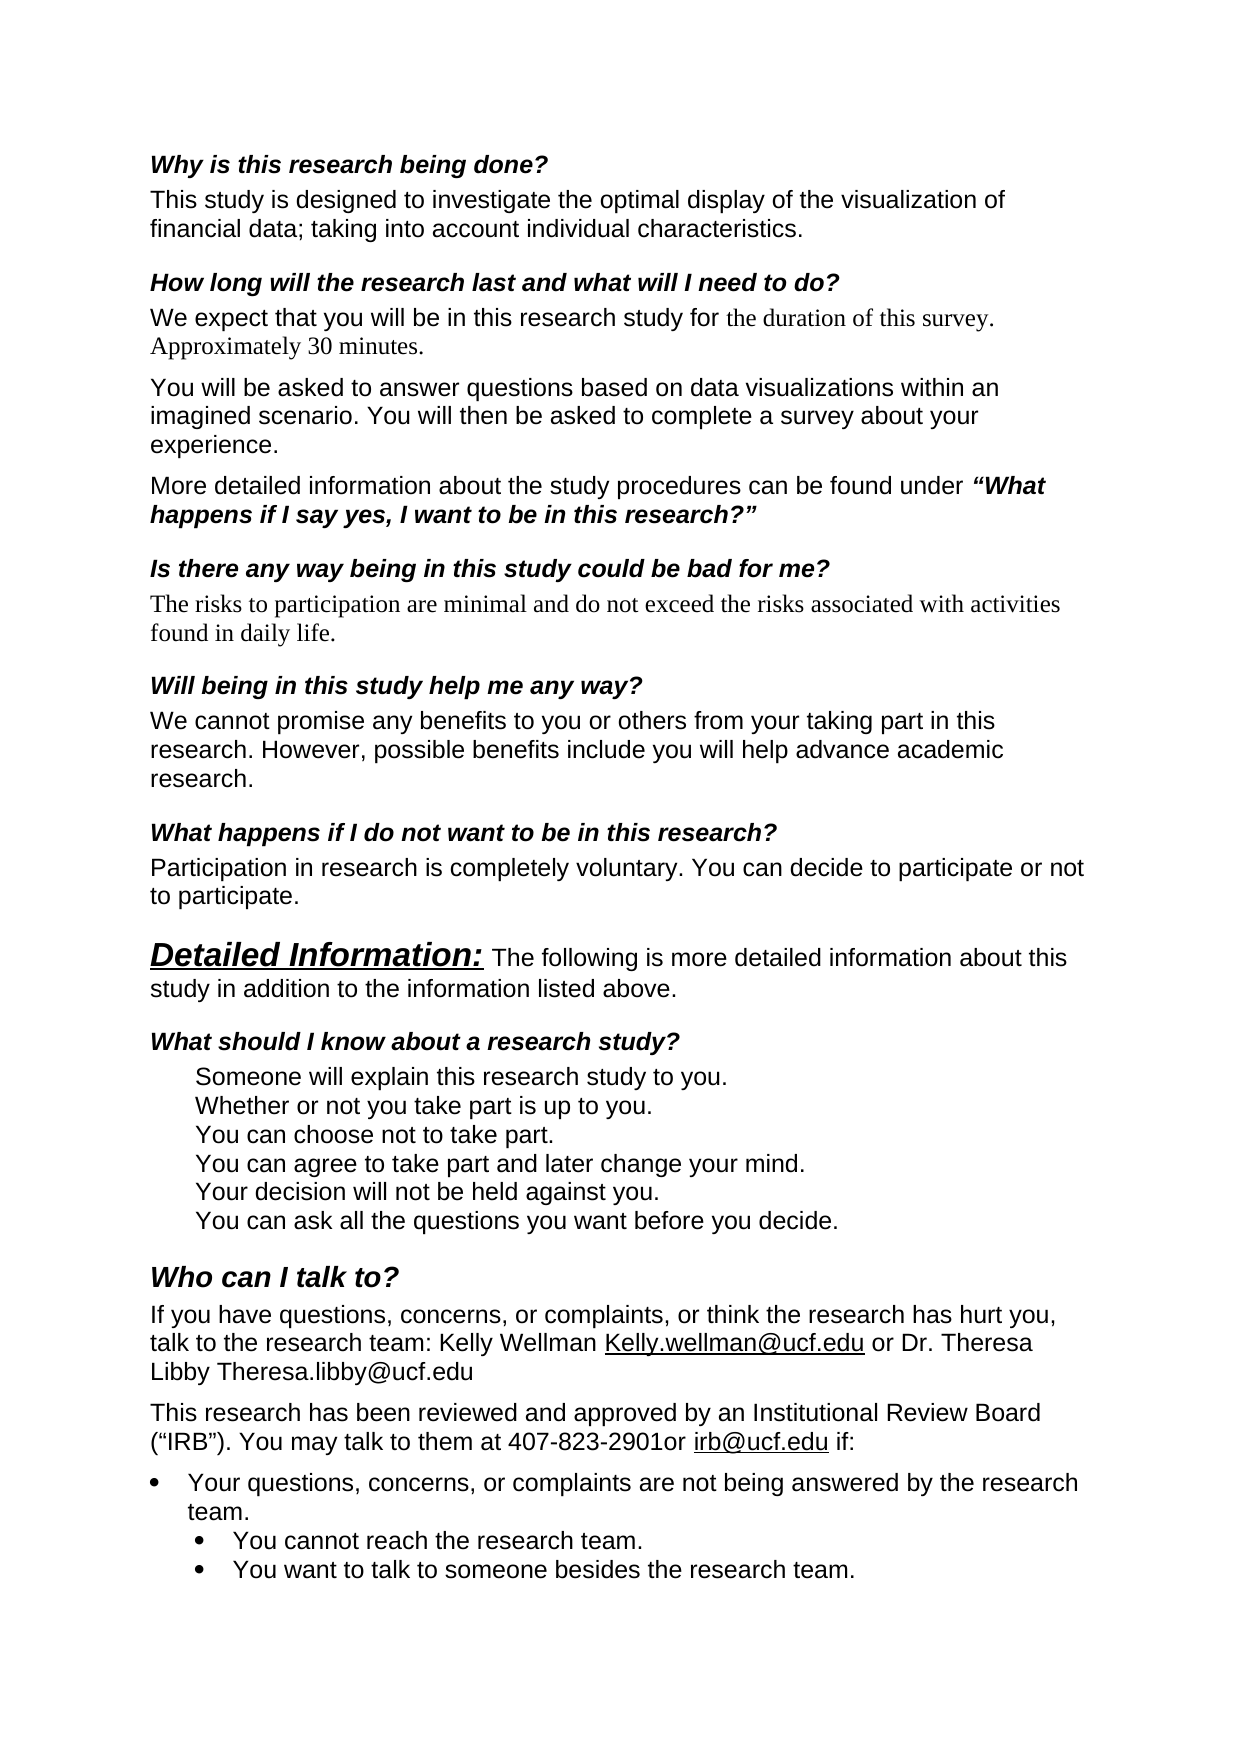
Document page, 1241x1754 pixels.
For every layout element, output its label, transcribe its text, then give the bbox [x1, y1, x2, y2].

text Will being in this study help me any way? [150, 671, 1090, 700]
text We cannot promise any benefits to you or others from your taking part in this research. However, possible benefits include you will help advance academic research. [150, 706, 1090, 793]
text What should I know about a research study? [150, 1027, 1090, 1056]
text How long will the research last and what will I need to do? [150, 267, 1090, 296]
text You can agree to take part and later change your mind. [195, 1148, 1090, 1177]
text We expect that you will be in this research study for the duration of this survey. Approximately 30 minutes. [150, 302, 1090, 360]
text You will be asked to answer questions based on data visualizations within an imagined scenario. You will then be asked to complete a survey about your experience. [150, 373, 1090, 459]
text Is there any way being in this study could be bad for me? [150, 554, 1090, 583]
text Someone will explain this research study to you. [195, 1062, 1090, 1091]
text This study is designed to investigate the optimal display of the visualization of financial data; taking into account individual characteristics. [150, 185, 1090, 242]
text If you have questions, concerns, or complaints, or think the research has hurt you, talk to the research team: Kelly Wellman Kelly.wellman@ucf.edu or Dr. Theresa Libby Theresa.libby@ucf.edu [150, 1299, 1090, 1386]
text Participation in research is completely voluntary. You can decide to participate or not to participate. [150, 853, 1090, 910]
text What happens if I do not want to be in this research? [150, 818, 1090, 846]
list You cannot reach the research team. [195, 1526, 1090, 1555]
list Your questions, concerns, or complaints are not being answered by the research team. [150, 1468, 1090, 1526]
text Why is this research being done? [150, 150, 1090, 179]
text Detailed Information: The following is more detailed information about this study in addition to the information listed above. [150, 935, 1090, 1002]
list You want to talk to someone besides the research team. [195, 1555, 1090, 1584]
text This research has been reviewed and approved by an Institutional Review Board (“IRB”). You may talk to them at 407-823-2901or irb@ucf.edu if: [150, 1398, 1090, 1456]
text You can choose not to take part. [195, 1120, 1090, 1148]
text Who can I talk to? [150, 1260, 1090, 1293]
text Your decision will not be held against you. [195, 1177, 1090, 1206]
text Whether or not you take part is up to you. [195, 1091, 1090, 1120]
text More detailed information about the study procedures can be found under “What happens if I say yes, I want to be in this research?” [150, 471, 1090, 529]
text The risks to participation are minimal and do not exceed the risks associated with activities found in daily life. [150, 589, 1090, 646]
text You can ask all the questions you want before you decide. [195, 1206, 1090, 1235]
